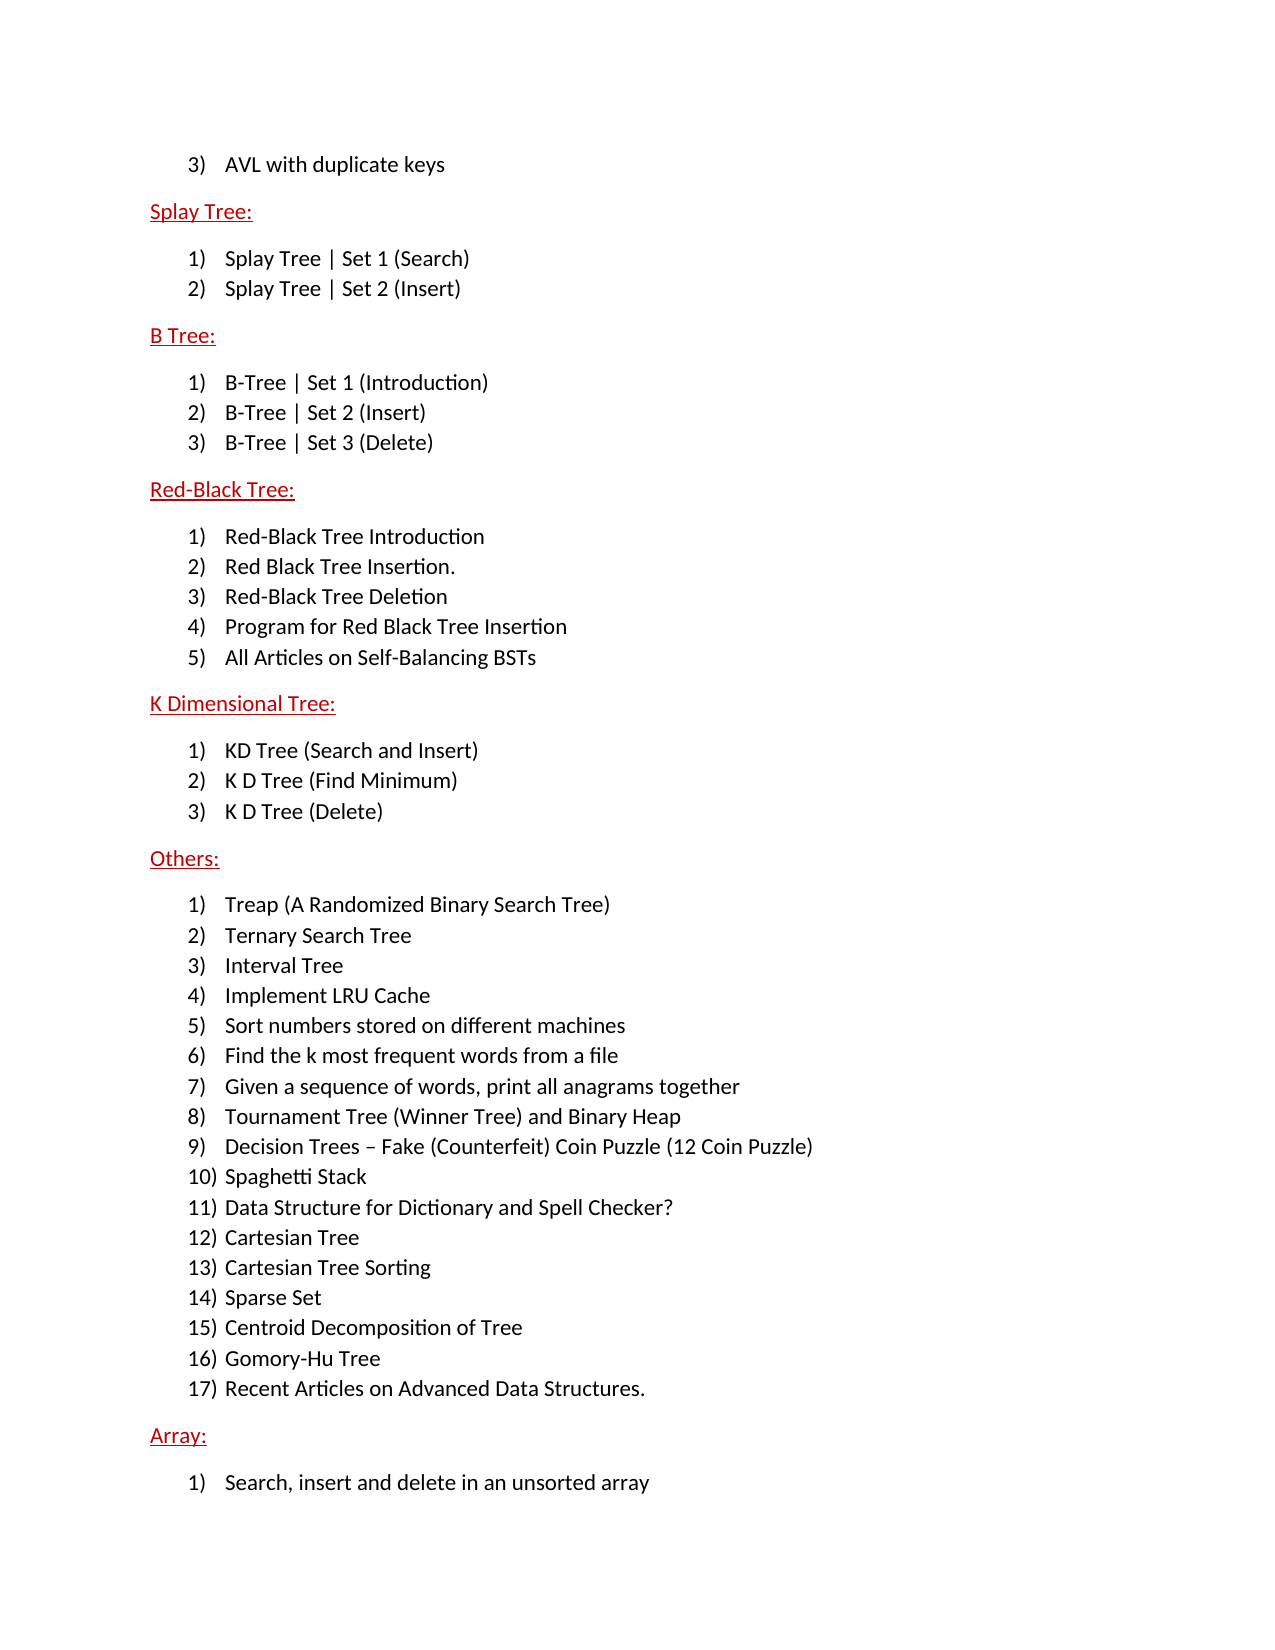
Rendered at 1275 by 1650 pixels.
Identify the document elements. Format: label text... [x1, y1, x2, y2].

text Red-Black Tree: [150, 475, 1125, 503]
list Decision Trees – Fake (Counterfeit) Coin Puzzle (12 Coin Puzzle) [187, 1132, 1125, 1160]
list AVL with duplicate keys [187, 150, 1125, 178]
list Search, insert and delete in an unsorted array [187, 1468, 1125, 1496]
list Spaghetti Stack [187, 1162, 1125, 1191]
list KD Tree (Search and Insert) [187, 736, 1125, 764]
list Ternary Search Tree [187, 921, 1125, 949]
list Tournament Tree (Winner Tree) and Binary Heap [187, 1102, 1125, 1130]
text Array: [150, 1421, 1125, 1449]
list Given a sequence of words, print all anagrams together [187, 1072, 1125, 1100]
list Red Black Tree Insertion. [187, 552, 1125, 580]
list Recent Articles on Advanced Data Structures. [187, 1374, 1125, 1402]
list Sparse Set [187, 1283, 1125, 1311]
list Data Structure for Dictionary and Spell Checker? [187, 1193, 1125, 1221]
list B-Tree | Set 1 (Introduction) [187, 368, 1125, 396]
list Gomory-Hu Tree [187, 1344, 1125, 1372]
list K D Tree (Find Minimum) [187, 767, 1125, 795]
list Red-Black Tree Introduction [187, 522, 1125, 550]
list Sort numbers stored on different machines [187, 1011, 1125, 1039]
list All Articles on Self-Balancing BSTs [187, 643, 1125, 671]
list Implement LRU Cache [187, 981, 1125, 1009]
list Red-Black Tree Deletion [187, 582, 1125, 610]
text Others: [150, 844, 1125, 872]
text K Dimensional Tree: [150, 689, 1125, 718]
list Program for Red Black Tree Insertion [187, 612, 1125, 641]
list Splay Tree | Set 1 (Search) [187, 244, 1125, 272]
text B Tree: [150, 321, 1125, 349]
list Cartesian Tree Sorting [187, 1253, 1125, 1281]
list Interval Tree [187, 951, 1125, 979]
list Splay Tree | Set 2 (Insert) [187, 274, 1125, 302]
list Find the k most frequent words from a file [187, 1042, 1125, 1070]
list K D Tree (Delete) [187, 797, 1125, 825]
list B-Tree | Set 3 (Delete) [187, 428, 1125, 456]
list B-Tree | Set 2 (Insert) [187, 398, 1125, 426]
list Cartesian Tree [187, 1223, 1125, 1251]
list Treap (A Randomized Binary Search Tree) [187, 891, 1125, 919]
text Splay Tree: [150, 197, 1125, 225]
list Centroid Decomposition of Tree [187, 1313, 1125, 1342]
